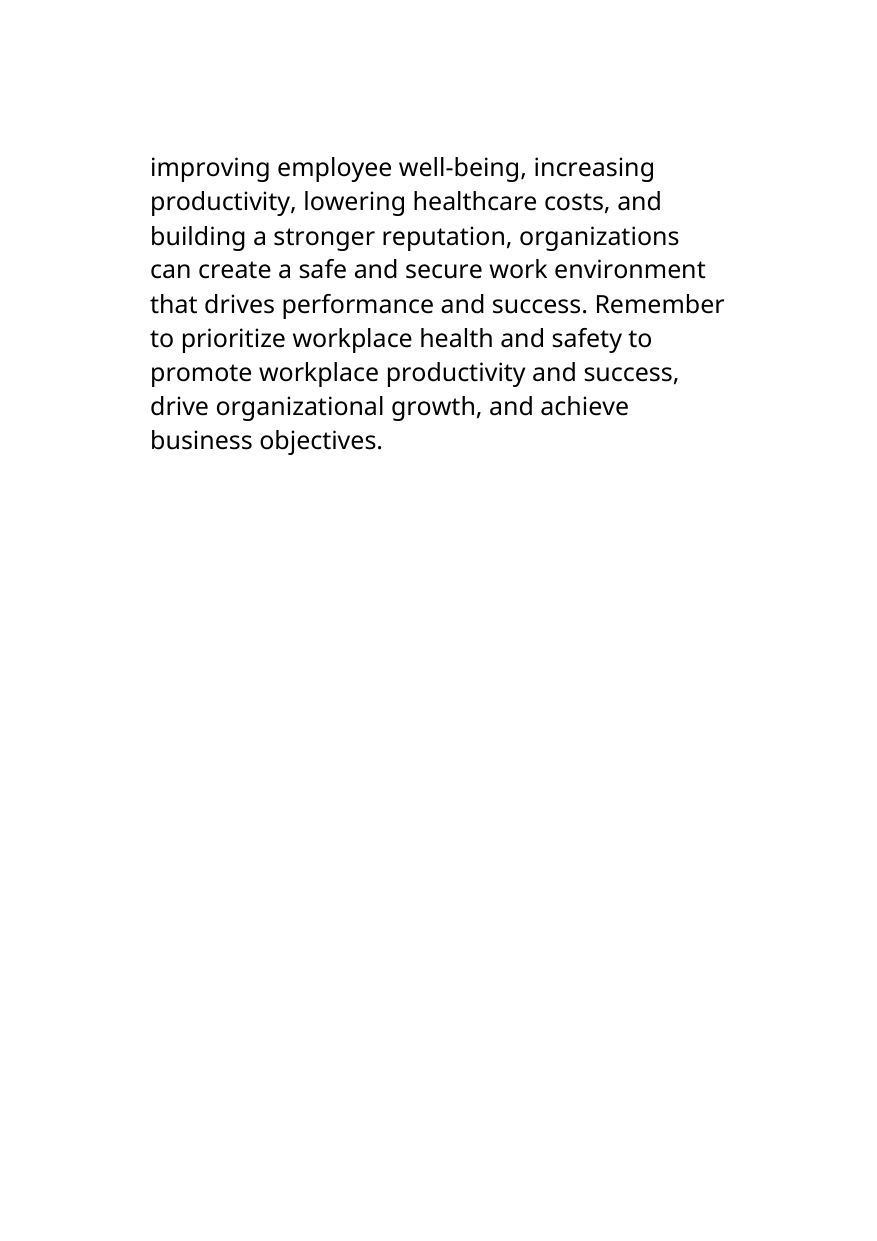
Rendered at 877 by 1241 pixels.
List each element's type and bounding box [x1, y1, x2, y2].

text [150, 150, 727, 457]
